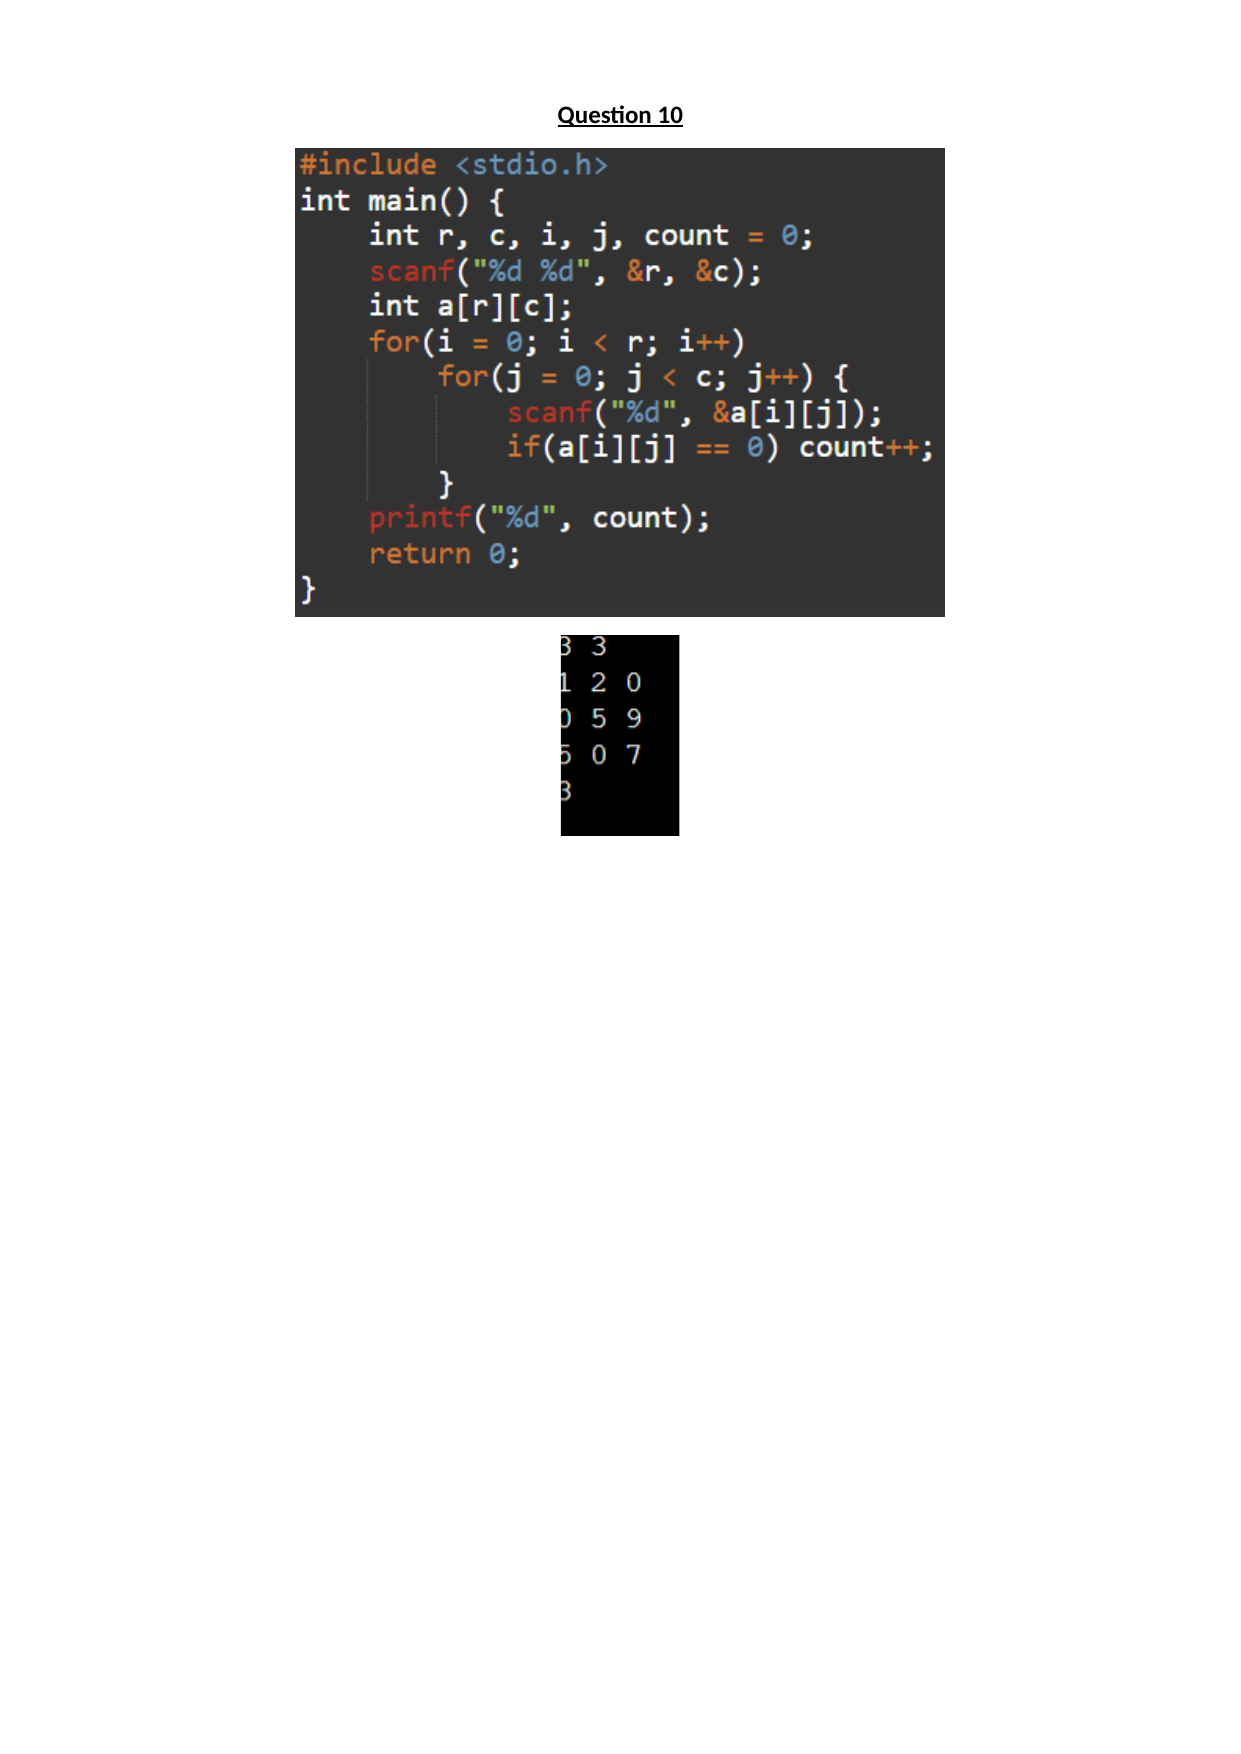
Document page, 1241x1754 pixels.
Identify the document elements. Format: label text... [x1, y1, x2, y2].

picture [295, 148, 945, 617]
text Question 10 [150, 99, 1090, 130]
picture [560, 635, 680, 836]
